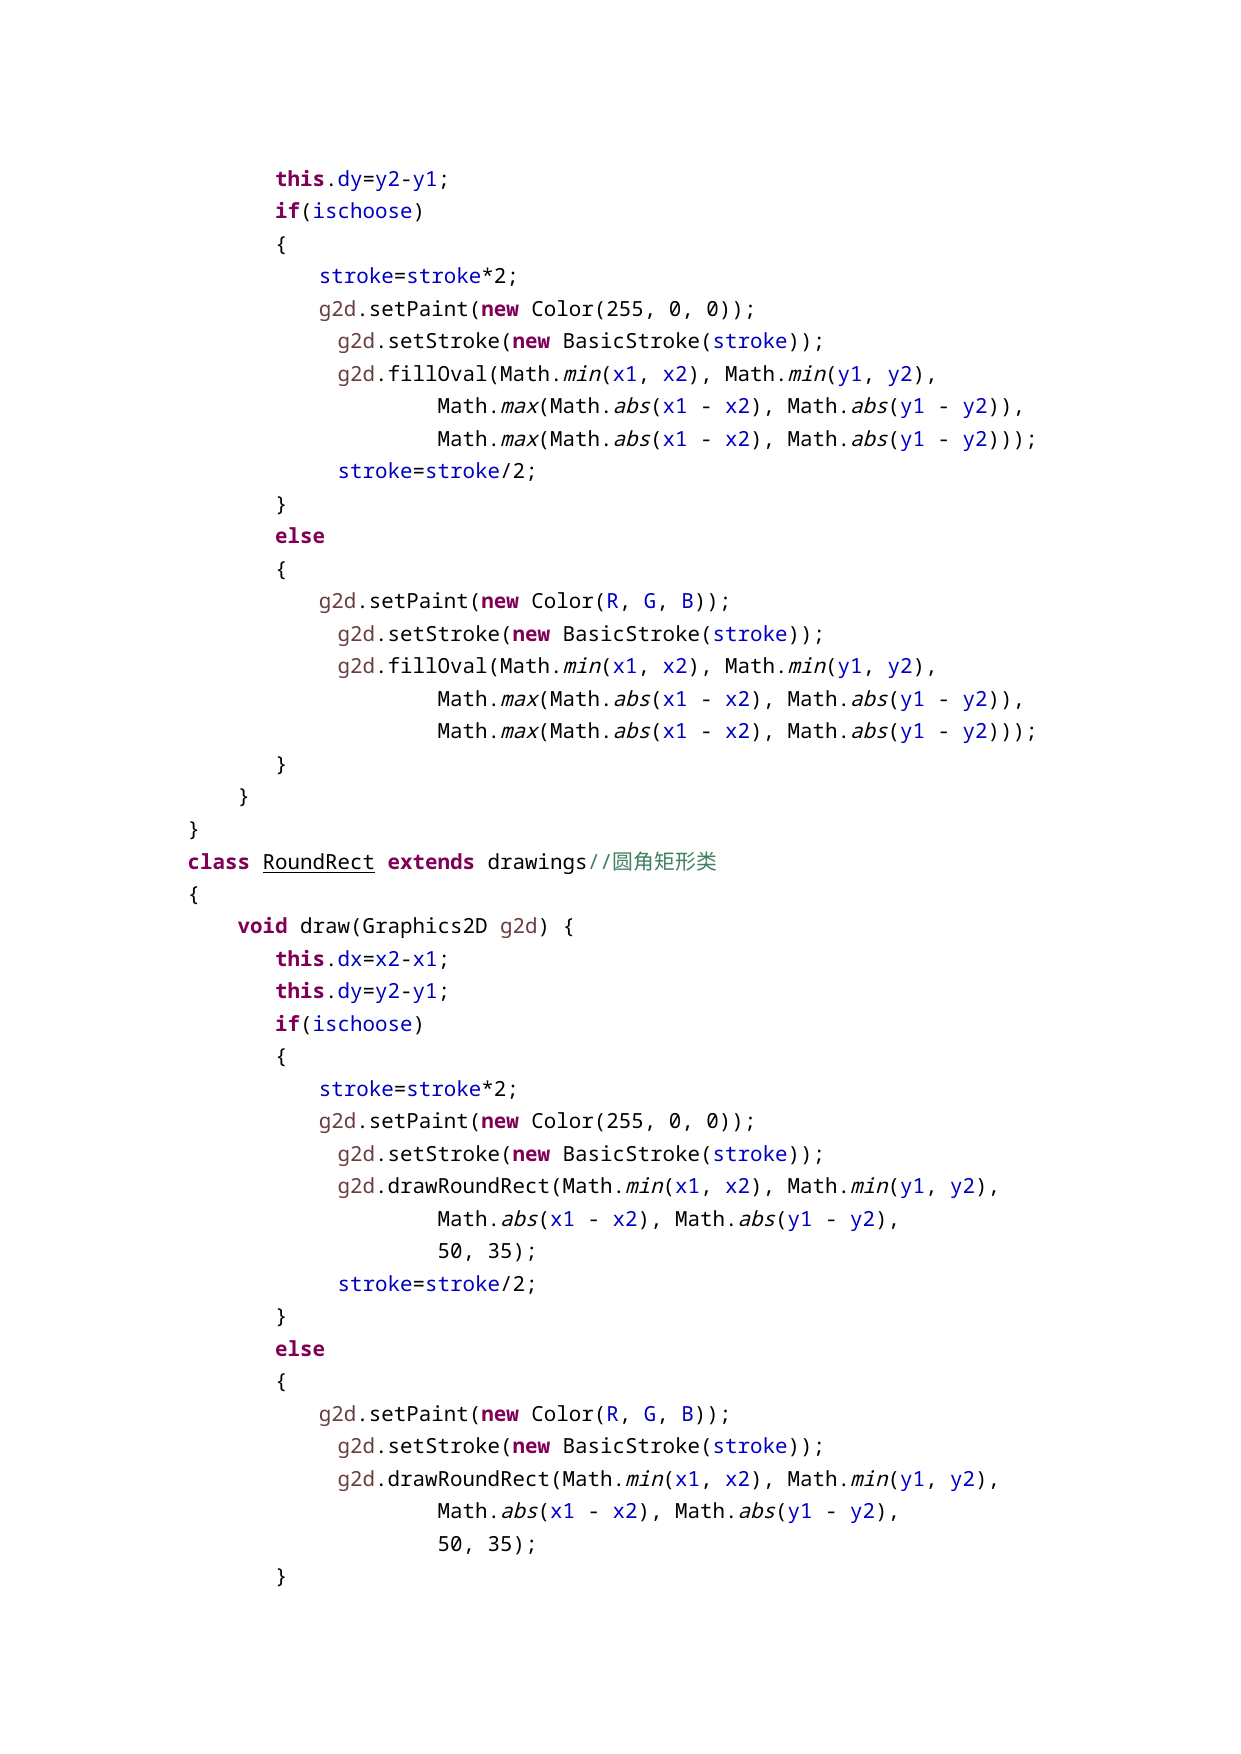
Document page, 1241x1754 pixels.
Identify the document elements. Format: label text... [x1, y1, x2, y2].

text else [187, 519, 1053, 552]
text class RoundRect extends drawings//圆角矩形类 [187, 844, 1053, 877]
text g2d.drawRoundRect(Math.min(x1, x2), Math.min(y1, y2), [187, 1169, 1053, 1202]
text } [187, 812, 1053, 844]
text g2d.setStroke(new BasicStroke(stroke)); [187, 324, 1053, 357]
text { [187, 877, 1053, 909]
text g2d.setStroke(new BasicStroke(stroke)); [187, 1429, 1053, 1462]
text Math.max(Math.abs(x1 - x2), Math.abs(y1 - y2))); [187, 422, 1053, 454]
text g2d.setStroke(new BasicStroke(stroke)); [187, 1137, 1053, 1169]
text Math.abs(x1 - x2), Math.abs(y1 - y2), [187, 1202, 1053, 1234]
text { [187, 1364, 1053, 1397]
text stroke=stroke/2; [187, 454, 1053, 487]
text Math.max(Math.abs(x1 - x2), Math.abs(y1 - y2)), [187, 682, 1053, 714]
text } [187, 487, 1053, 519]
text 50, 35); [187, 1527, 1053, 1559]
text else [187, 1332, 1053, 1364]
text { [187, 227, 1053, 259]
text this.dx=x2-x1; [187, 942, 1053, 974]
text Math.max(Math.abs(x1 - x2), Math.abs(y1 - y2))); [187, 714, 1053, 747]
text { [187, 552, 1053, 584]
text stroke=stroke/2; [187, 1267, 1053, 1299]
text g2d.setPaint(new Color(R, G, B)); [187, 584, 1053, 617]
text g2d.setStroke(new BasicStroke(stroke)); [187, 617, 1053, 649]
text g2d.setPaint(new Color(R, G, B)); [187, 1397, 1053, 1429]
text } [187, 747, 1053, 779]
text stroke=stroke*2; [187, 259, 1053, 292]
text 50, 35); [187, 1234, 1053, 1267]
text this.dy=y2-y1; [187, 974, 1053, 1007]
text } [187, 779, 1053, 812]
text g2d.setPaint(new Color(255, 0, 0)); [187, 292, 1053, 324]
text } [187, 1559, 1053, 1592]
text stroke=stroke*2; [187, 1072, 1053, 1104]
text if(ischoose) [187, 1007, 1053, 1039]
text Math.abs(x1 - x2), Math.abs(y1 - y2), [187, 1494, 1053, 1527]
text g2d.fillOval(Math.min(x1, x2), Math.min(y1, y2), [187, 357, 1053, 389]
text { [187, 1039, 1053, 1072]
text if(ischoose) [187, 194, 1053, 227]
text Math.max(Math.abs(x1 - x2), Math.abs(y1 - y2)), [187, 389, 1053, 422]
text void draw(Graphics2D g2d) { [187, 909, 1053, 942]
text g2d.drawRoundRect(Math.min(x1, x2), Math.min(y1, y2), [187, 1462, 1053, 1494]
text g2d.setPaint(new Color(255, 0, 0)); [187, 1104, 1053, 1137]
text g2d.fillOval(Math.min(x1, x2), Math.min(y1, y2), [187, 649, 1053, 682]
text } [187, 1299, 1053, 1332]
text this.dy=y2-y1; [187, 162, 1053, 194]
